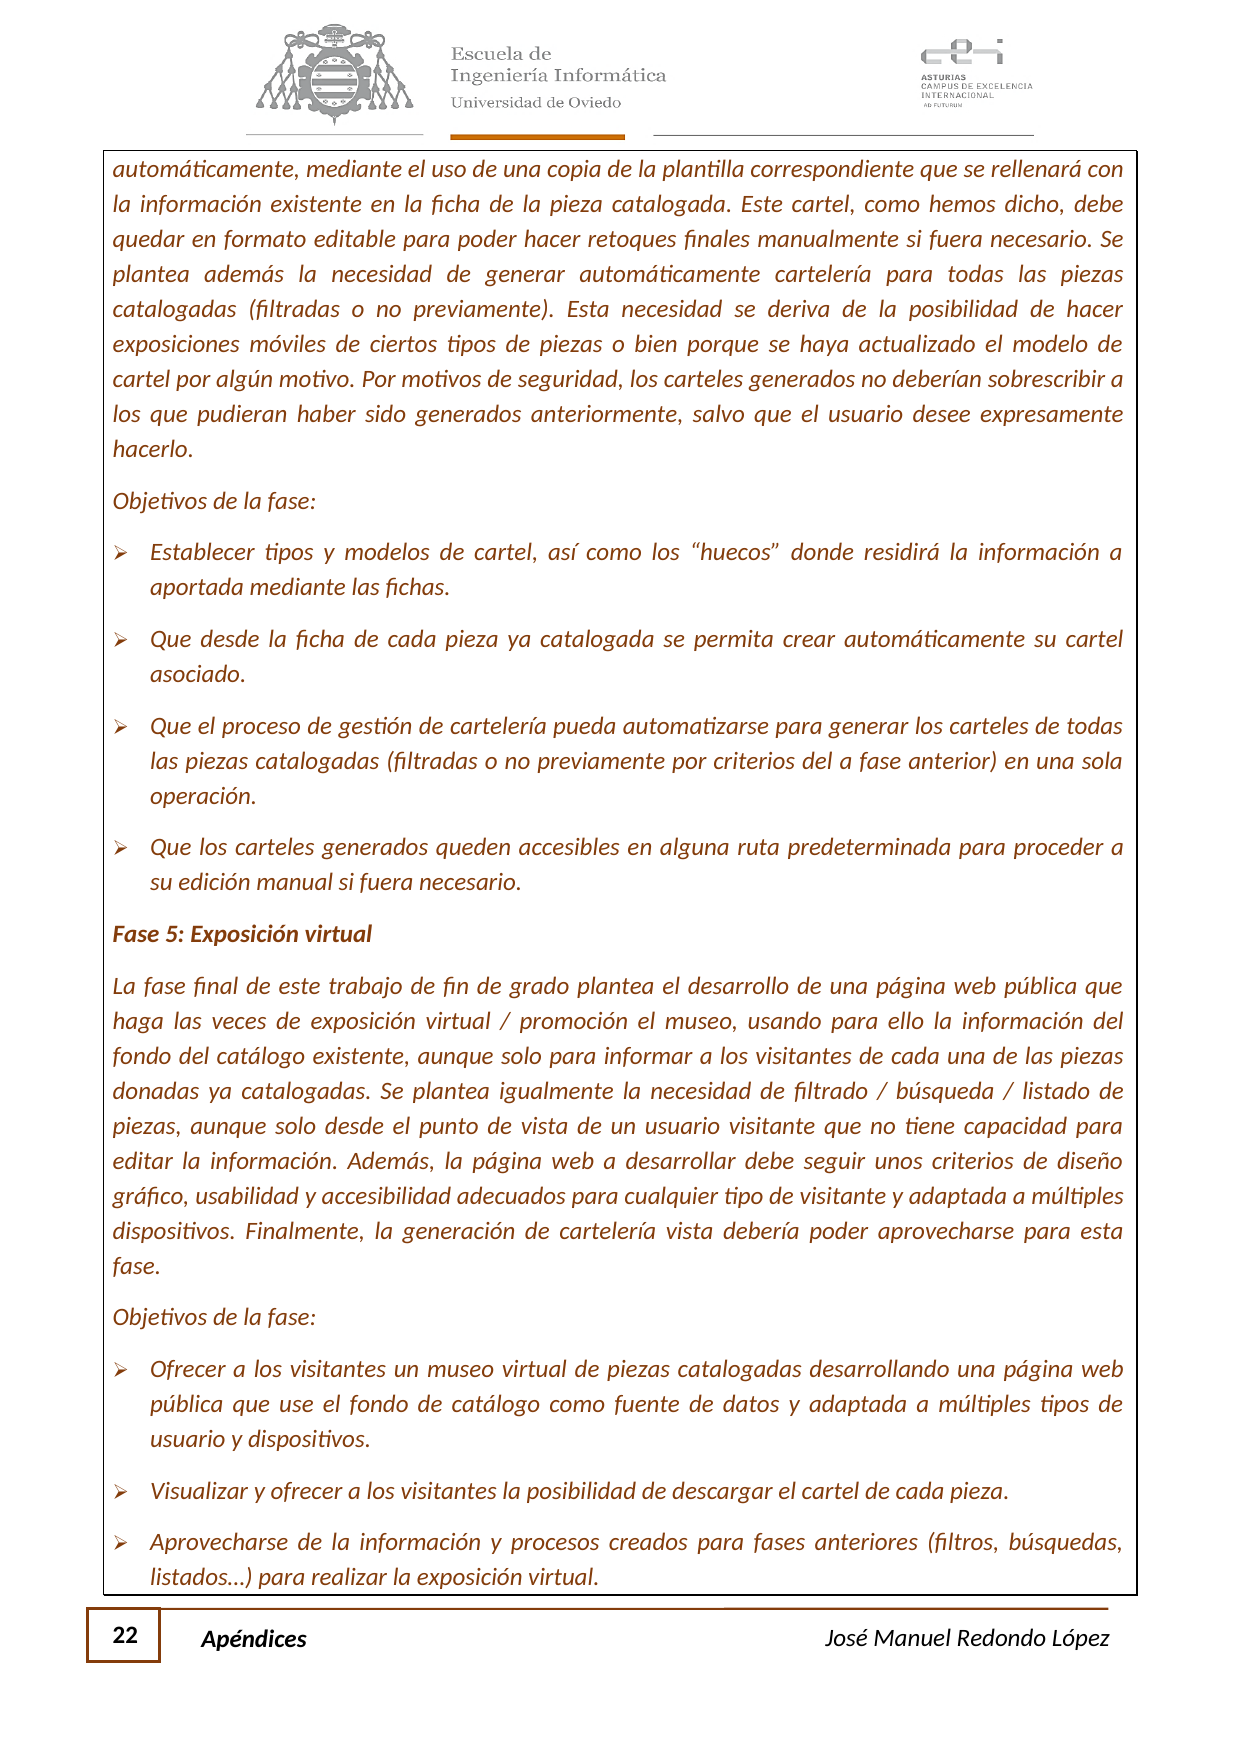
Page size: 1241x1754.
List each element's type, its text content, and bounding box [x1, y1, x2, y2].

list Establecer tipos y modelos de cartel, así como los “huecos” donde residirá la información a aportada mediante las fichas. [104, 533, 1136, 602]
list Visualizar y ofrecer a los visitantes la posibilidad de descargar el cartel de cada pieza. [104, 1472, 1136, 1505]
text Fase 5: Exposición virtual [104, 915, 1136, 949]
text La fase final de este trabajo de fin de grado plantea el desarrollo de una página web pública que haga las veces de exposición virtual / promoción el museo, usando para ello la información del fondo del catálogo existente, aunque solo para informar a los visitantes de cada una de las piezas donadas ya catalogadas. Se plantea igualmente la necesidad de filtrado / búsqueda / listado de piezas, aunque solo desde el punto de vista de un usuario visitante que no tiene capacidad para editar la información. Además, la página web a desarrollar debe seguir unos criterios de diseño gráfico, usabilidad y accesibilidad adecuados para cualquier tipo de visitante y adaptada a múltiples dispositivos. Finalmente, la generación de cartelería vista debería poder aprovecharse para esta fase. [104, 967, 1136, 1280]
list Que desde la ficha de cada pieza ya catalogada se permita crear automáticamente su cartel asociado. [104, 620, 1136, 689]
list Aprovecharse de la información y procesos creados para fases anteriores (filtros, búsquedas, listados…) para realizar la exposición virtual. [104, 1523, 1136, 1594]
picture [181, 14, 1099, 150]
list Que el proceso de gestión de cartelería pueda automatizarse para generar los carteles de todas las piezas catalogadas (filtradas o no previamente por criterios del a fase anterior) en una sola operación. [104, 707, 1136, 810]
list Ofrecer a los visitantes un museo virtual de piezas catalogadas desarrollando una página web pública que use el fondo de catálogo como fuente de datos y adaptada a múltiples tipos de usuario y dispositivos. [104, 1350, 1136, 1454]
text Objetivos de la fase: [104, 482, 1136, 515]
text Objetivos de la fase: [104, 1298, 1136, 1332]
list Que los carteles generados queden accesibles en alguna ruta predeterminada para proceder a su edición manual si fuera necesario. [104, 828, 1136, 897]
